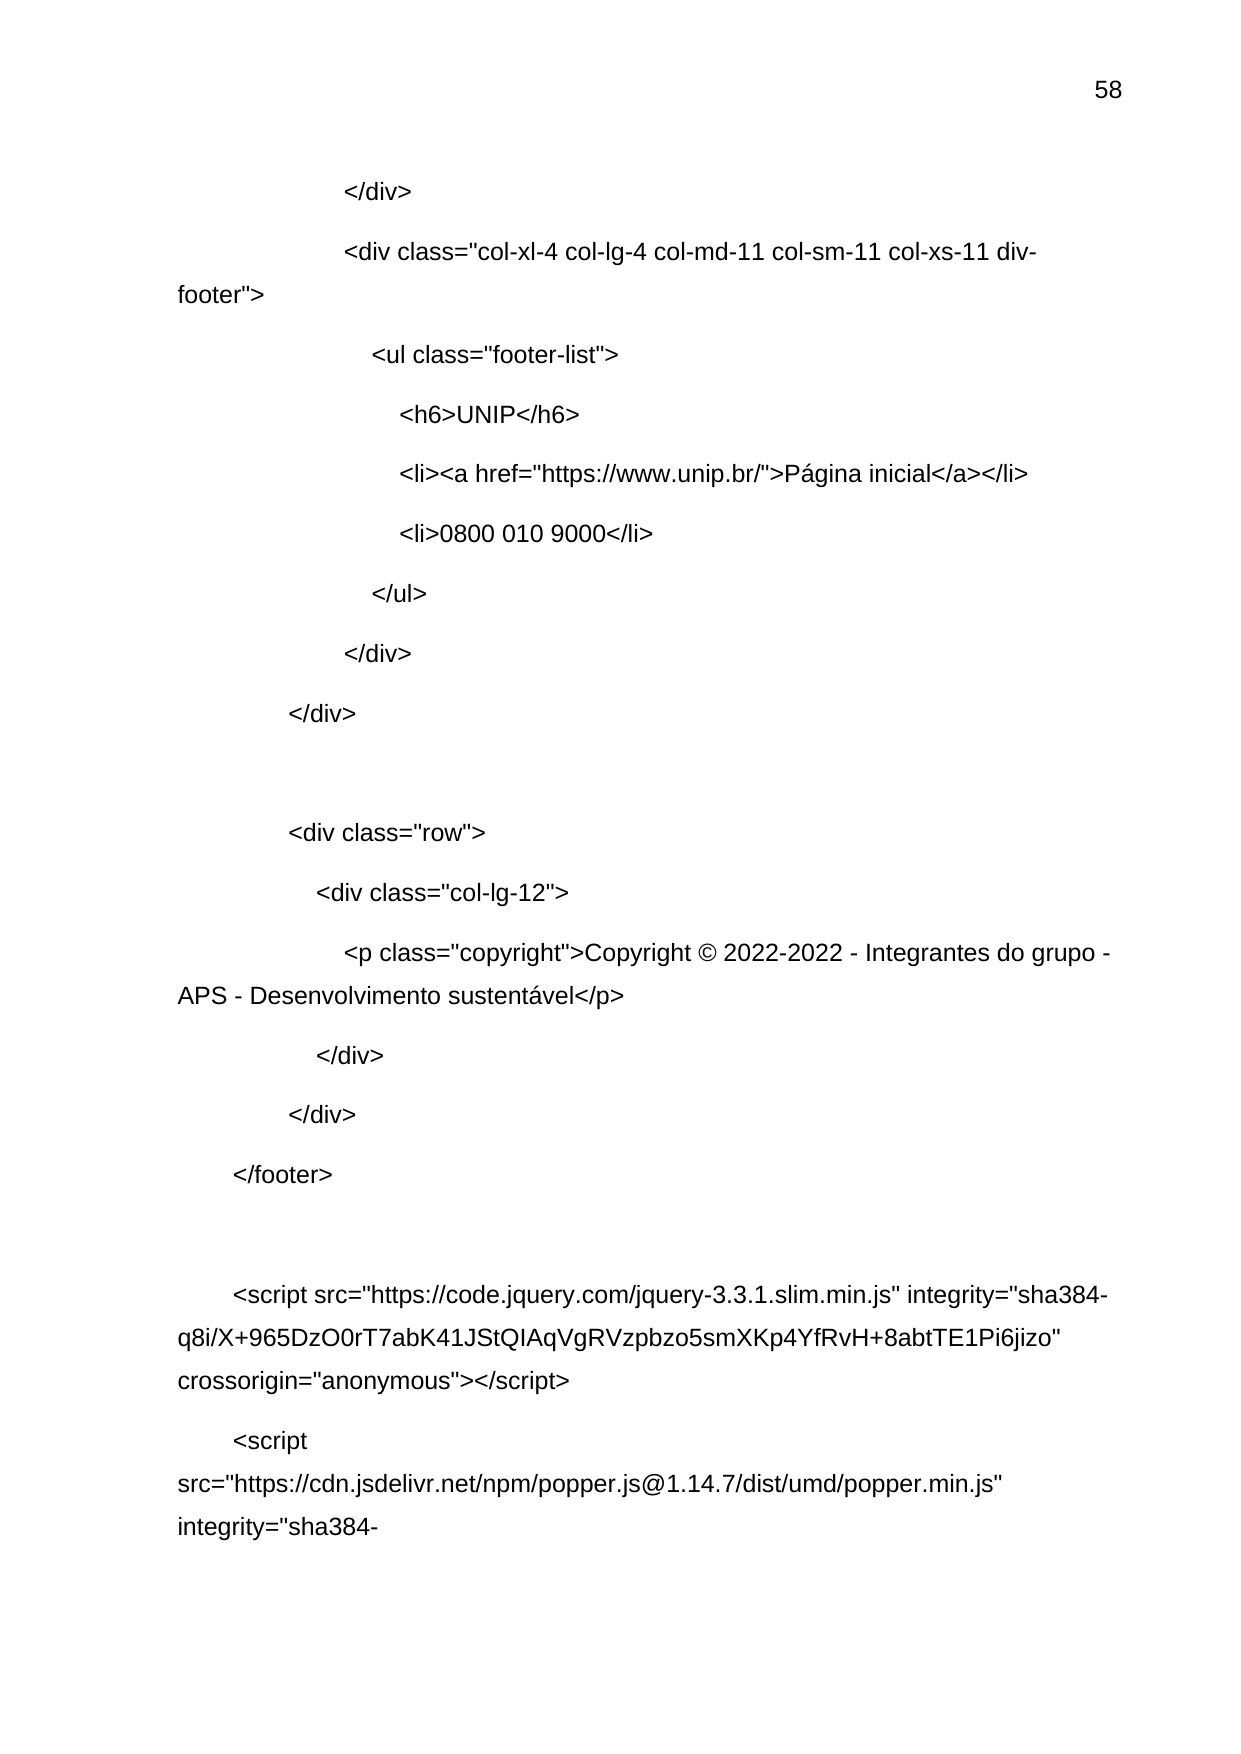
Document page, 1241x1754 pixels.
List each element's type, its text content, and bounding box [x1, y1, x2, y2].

text </ul> [177, 579, 1122, 608]
text <div class="col-xl-4 col-lg-4 col-md-11 col-sm-11 col-xs-11 div-footer"> [177, 237, 1122, 309]
text <ul class="footer-list"> [177, 340, 1122, 369]
text <p class="copyright">Copyright © 2022-2022 - Integrantes do grupo - APS - Desenvolvimento sustentável</p> [177, 938, 1122, 1010]
text </div> [177, 1041, 1122, 1069]
text </div> [177, 639, 1122, 668]
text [177, 1426, 1122, 1541]
text <div class="row"> [177, 818, 1122, 847]
text </div> [177, 177, 1122, 206]
text </div> [177, 1101, 1122, 1129]
text <h6>UNIP</h6> [177, 400, 1122, 428]
text </footer> [177, 1160, 1122, 1189]
text <li><a href="https://www.unip.br/">Página inicial</a></li> [177, 459, 1122, 488]
text <script src="https://code.jquery.com/jquery-3.3.1.slim.min.js" integrity="sha384-q8i/X+965DzO0rT7abK41JStQIAqVgRVzpbzo5smXKp4YfRvH+8abtTE1Pi6jizo" crossorigin="anonymous"></script> [177, 1280, 1122, 1395]
text <li>0800 010 9000</li> [177, 519, 1122, 548]
text </div> [177, 699, 1122, 727]
text <div class="col-lg-12"> [177, 878, 1122, 907]
